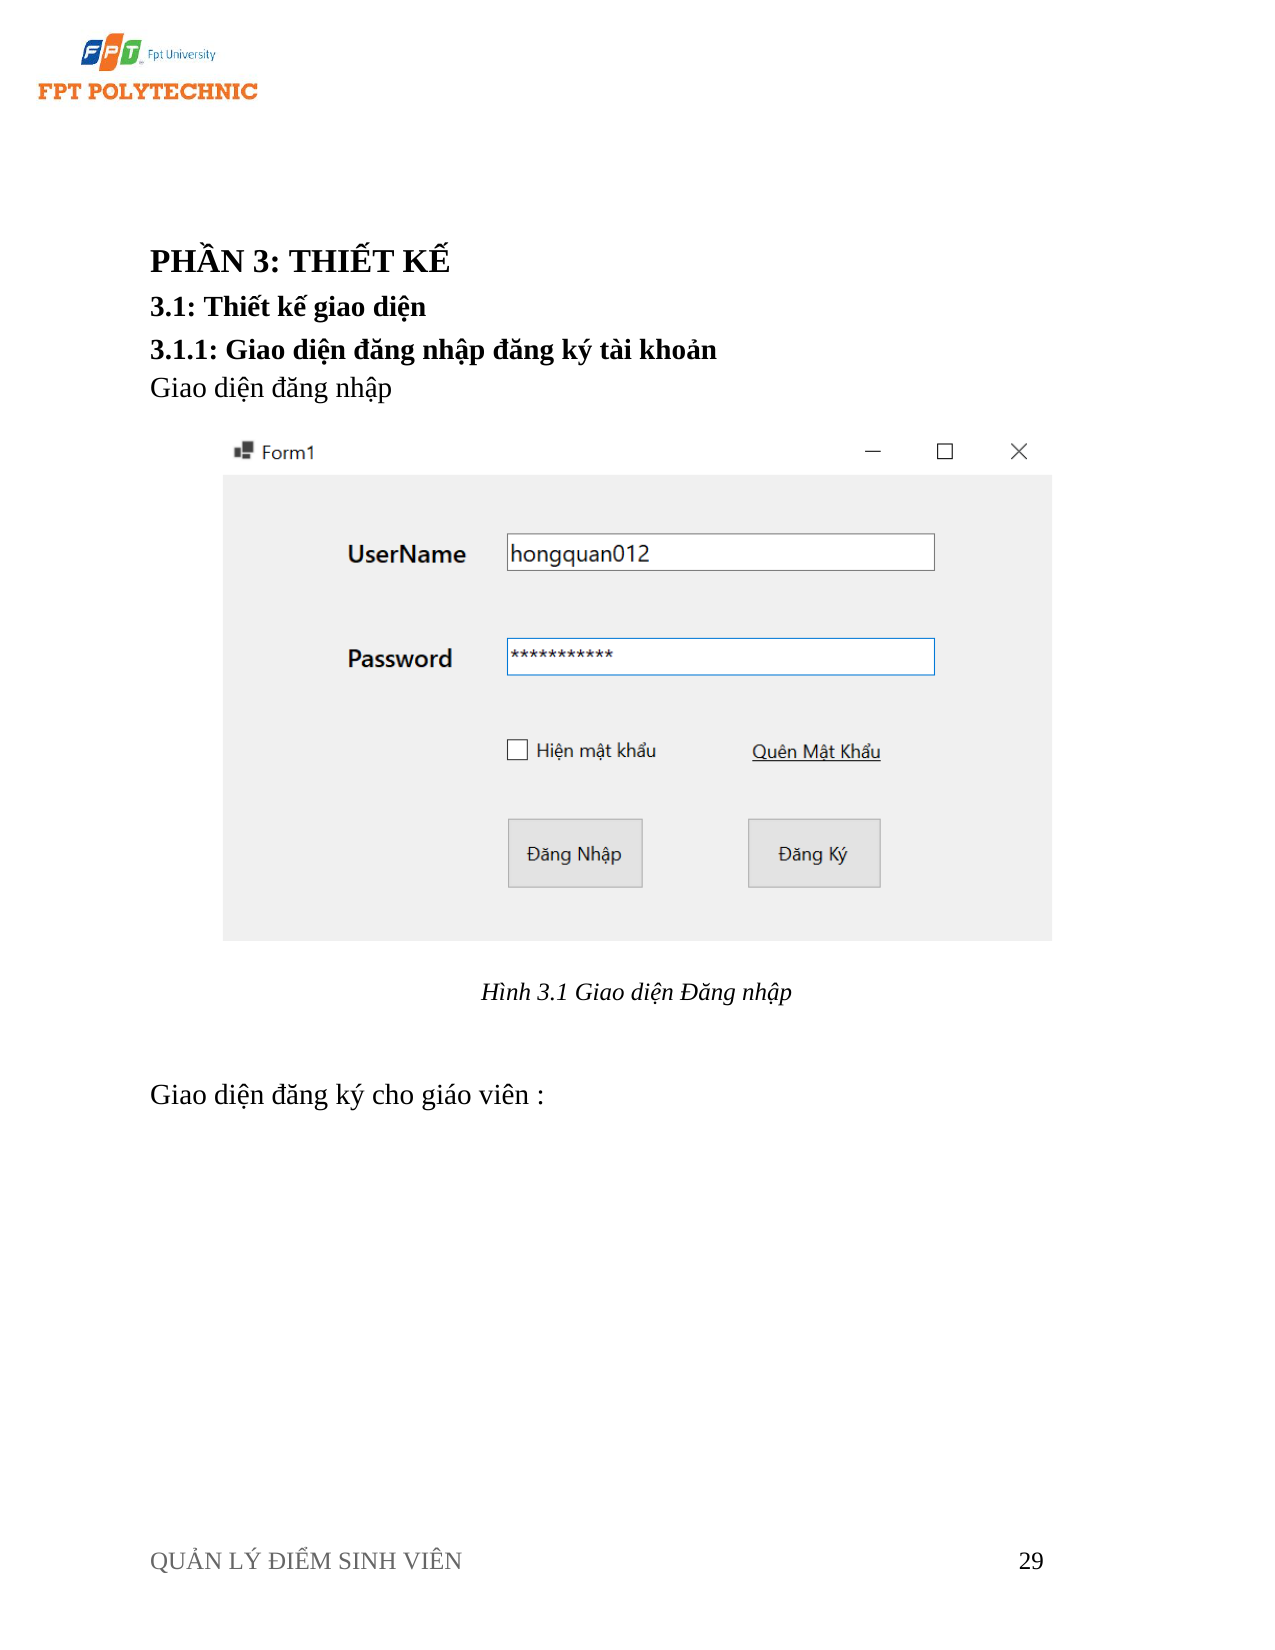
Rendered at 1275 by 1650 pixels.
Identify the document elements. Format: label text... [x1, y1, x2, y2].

picture [222, 432, 1053, 941]
subtitle 3.1: Thiết kế giao diện [150, 289, 1125, 323]
text Hình 3.1 Giao diện Đăng nhập [150, 977, 1125, 1006]
subtitle 3.1.1: Giao diện đăng nhập đăng ký tài khoản [150, 332, 1125, 366]
text Giao diện đăng ký cho giáo viên : [150, 1010, 1125, 1111]
text Giao diện đăng nhập [150, 371, 1125, 404]
picture [36, 18, 259, 127]
subtitle PHẦN 3: THIẾT KẾ [150, 241, 1125, 279]
